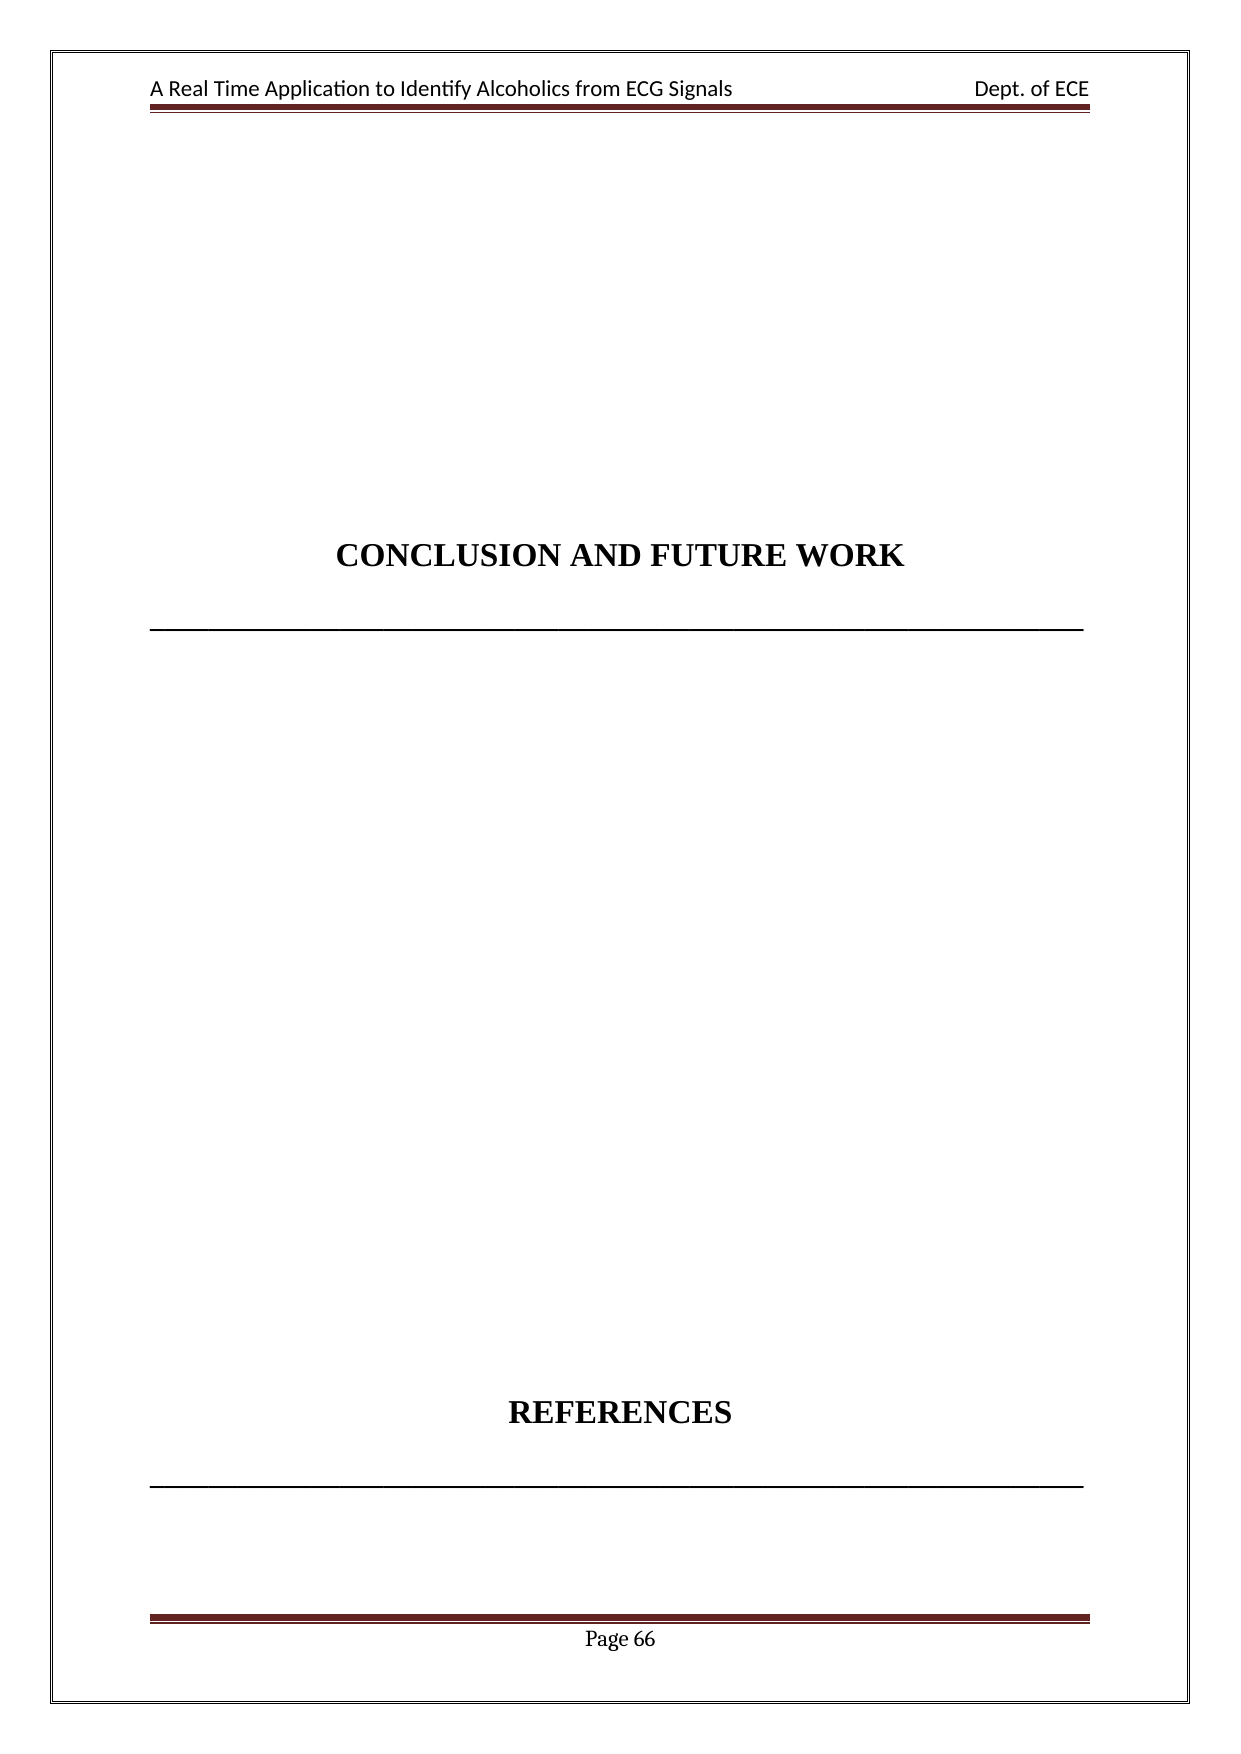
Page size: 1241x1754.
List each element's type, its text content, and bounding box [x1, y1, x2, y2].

text ________________________________________________________________ [150, 600, 1090, 634]
text CONCLUSION AND FUTURE WORK [150, 535, 1090, 574]
text ________________________________________________________________ [150, 1457, 1090, 1490]
text REFERENCES [150, 1392, 1090, 1430]
